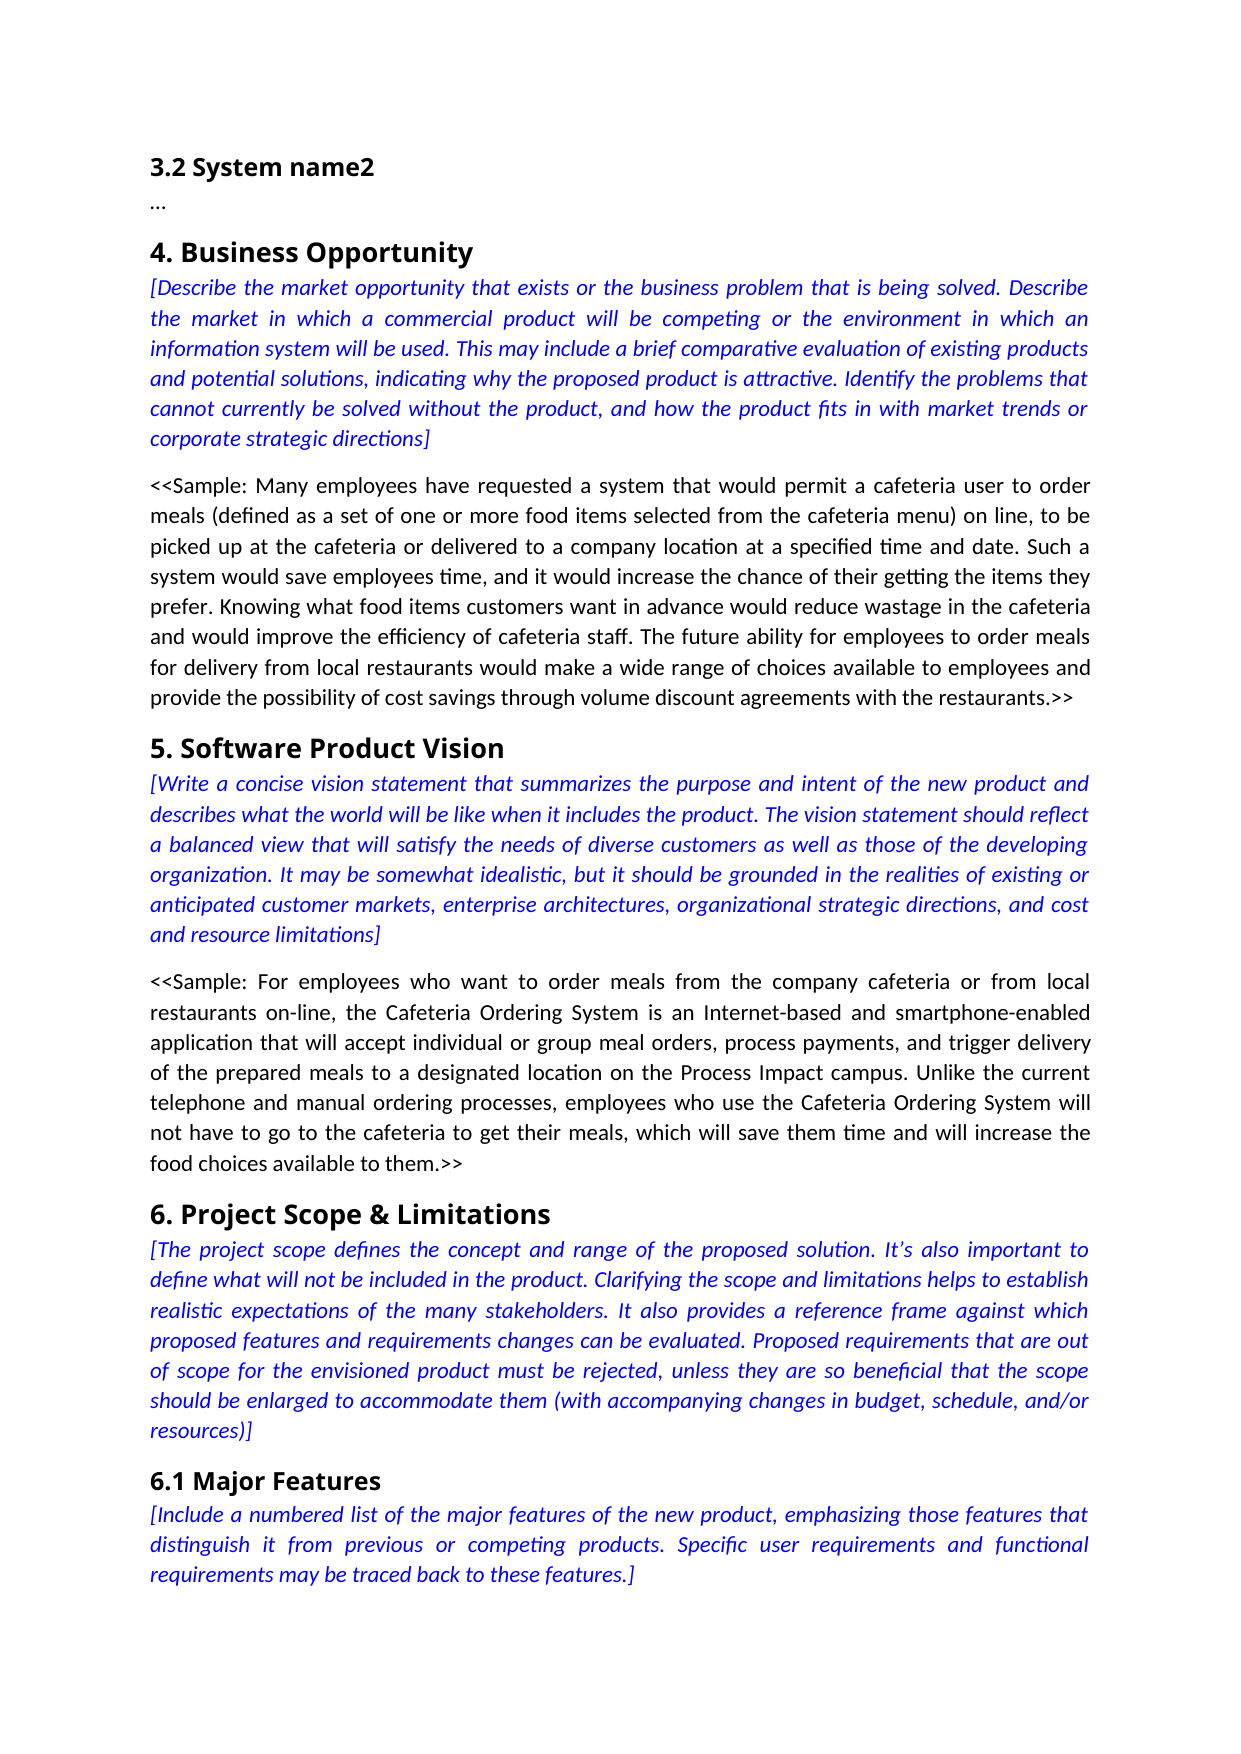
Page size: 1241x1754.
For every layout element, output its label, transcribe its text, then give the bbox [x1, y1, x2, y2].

subtitle 4. Business Opportunity [150, 234, 1093, 271]
text [Write a concise vision statement that summarizes the purpose and intent of the new product and describes what the world will be like when it includes the product. The vision statement should reflect a balanced view that will satisfy the needs of diverse customers as well as those of the developing organization. It may be somewhat idealistic, but it should be grounded in the realities of existing or anticipated customer markets, enterprise architectures, organizational strategic directions, and cost and resource limitations] [150, 769, 1093, 948]
text [Describe the market opportunity that exists or the business problem that is being solved. Describe the market in which a commercial product will be competing or the environment in which an information system will be used. This may include a brief comparative evaluation of existing products and potential solutions, indicating why the proposed product is attractive. Identify the problems that cannot currently be solved without the product, and how the product fits in with market trends or corporate strategic directions] [150, 273, 1093, 452]
text <<Sample: Many employees have requested a system that would permit a cafeteria user to order meals (defined as a set of one or more food items selected from the cafeteria menu) on line, to be picked up at the cafeteria or delivered to a company location at a specified time and date. Such a system would save employees time, and it would increase the chance of their getting the items they prefer. Knowing what food items customers want in advance would reduce wastage in the cafeteria and would improve the efficiency of cafeteria staff. The future ability for employees to order meals for delivery from local restaurants would make a wide range of choices available to employees and provide the possibility of cost savings through volume discount agreements with the restaurants.>> [150, 471, 1093, 711]
subtitle 3.2 System name2 [150, 150, 1093, 184]
subtitle 5. Software Product Vision [150, 730, 1093, 767]
text <<Sample: For employees who want to order meals from the company cafeteria or from local restaurants on-line, the Cafeteria Ordering System is an Internet-based and smartphone-enabled application that will accept individual or group meal orders, process payments, and trigger delivery of the prepared meals to a designated location on the Process Impact campus. Unlike the current telephone and manual ordering processes, employees who use the Cafeteria Ordering System will not have to go to the cafeteria to get their meals, which will save them time and will increase the food choices available to them.>> [150, 967, 1093, 1177]
text … [150, 187, 1093, 215]
subtitle 6. Project Scope & Limitations [150, 1196, 1093, 1232]
subtitle 6.1 Major Features [150, 1463, 1093, 1497]
